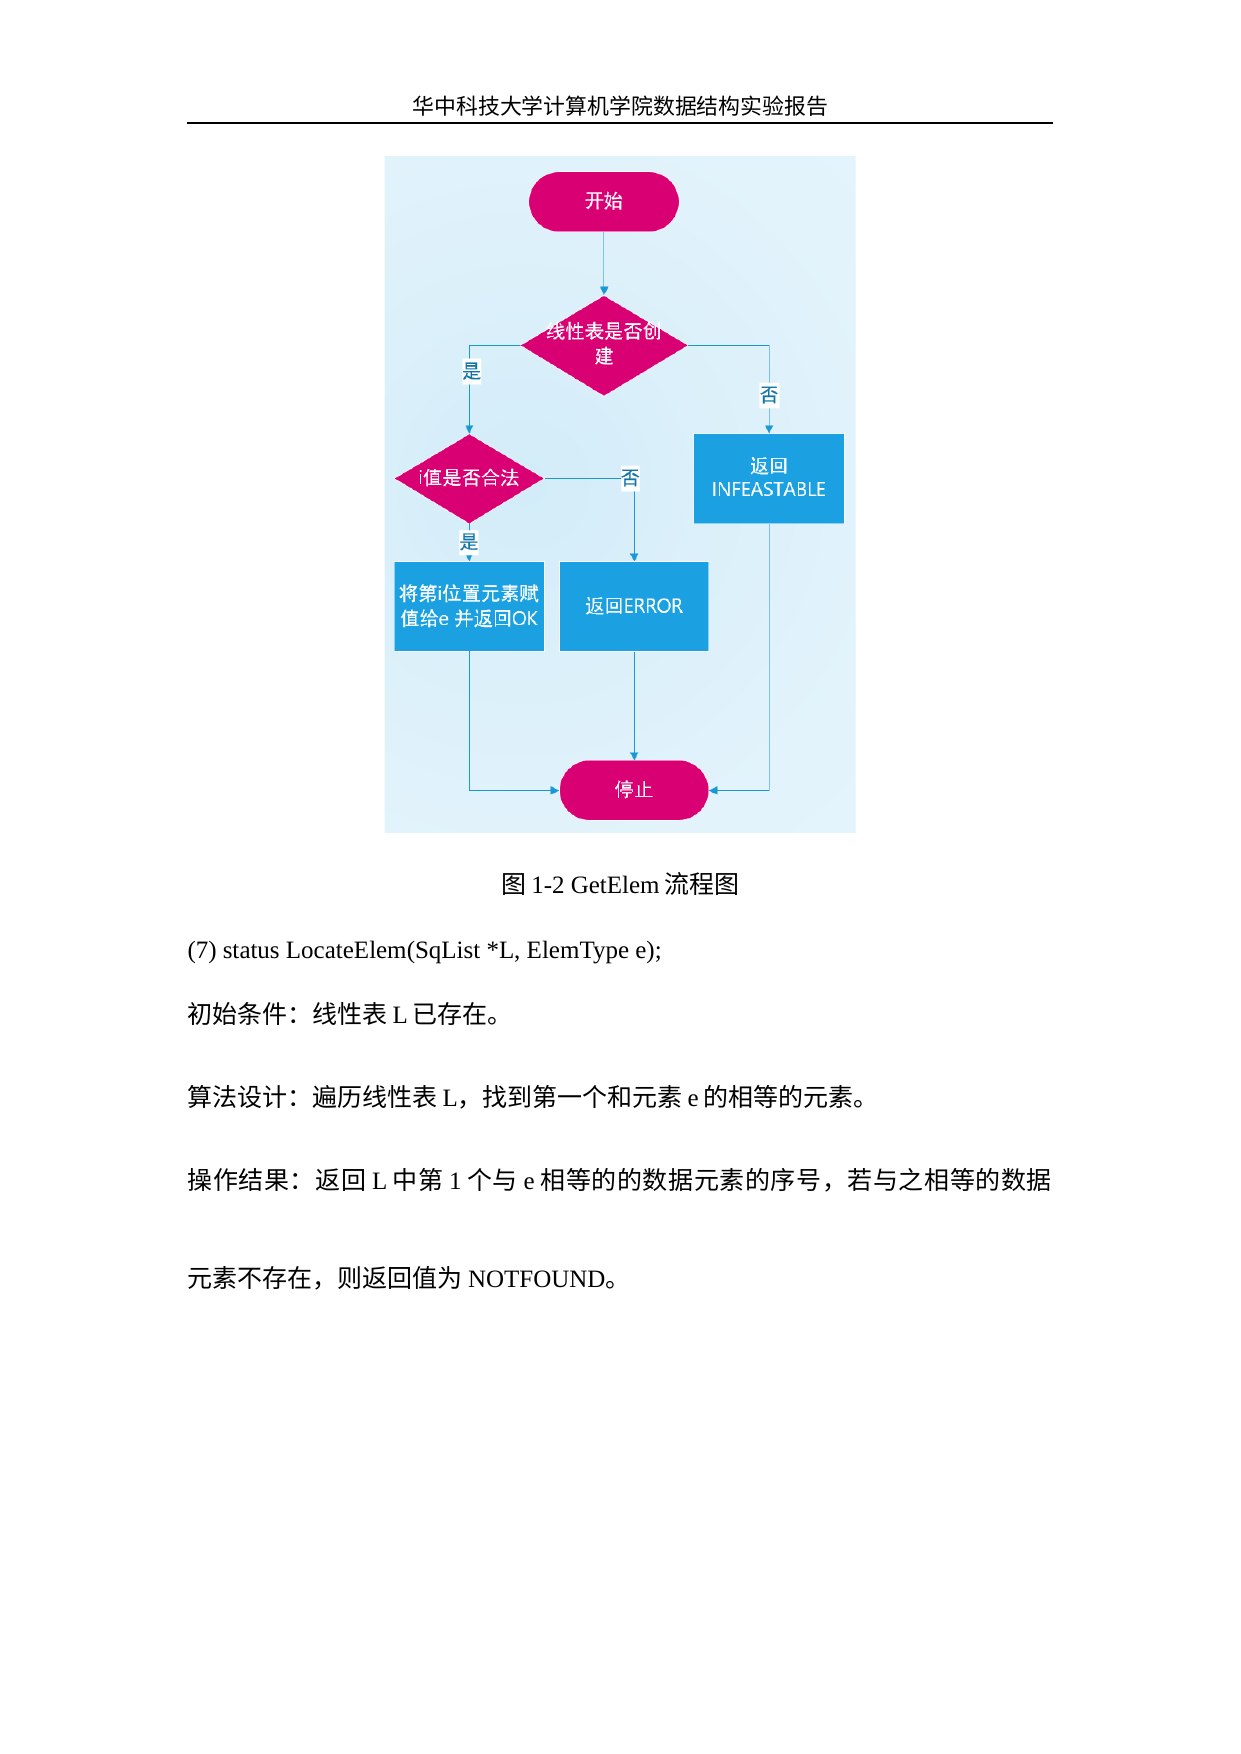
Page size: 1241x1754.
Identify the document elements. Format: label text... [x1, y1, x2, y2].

text 初始条件：线性表L已存在。 [187, 980, 1053, 1045]
text 操作结果：返回L中第1个与e相等的的数据元素的序号，若与之相等的数据元素不存在，则返回值为 NOTFOUND。 [187, 1146, 1053, 1309]
text 算法设计：遍历线性表L，找到第一个和元素e的相等的元素。 [187, 1063, 1053, 1128]
picture [384, 156, 856, 833]
text 图1-2 GetElem流程图 [187, 850, 1053, 915]
text (7) status LocateElem(SqList *L, ElemType e); [187, 933, 1053, 966]
